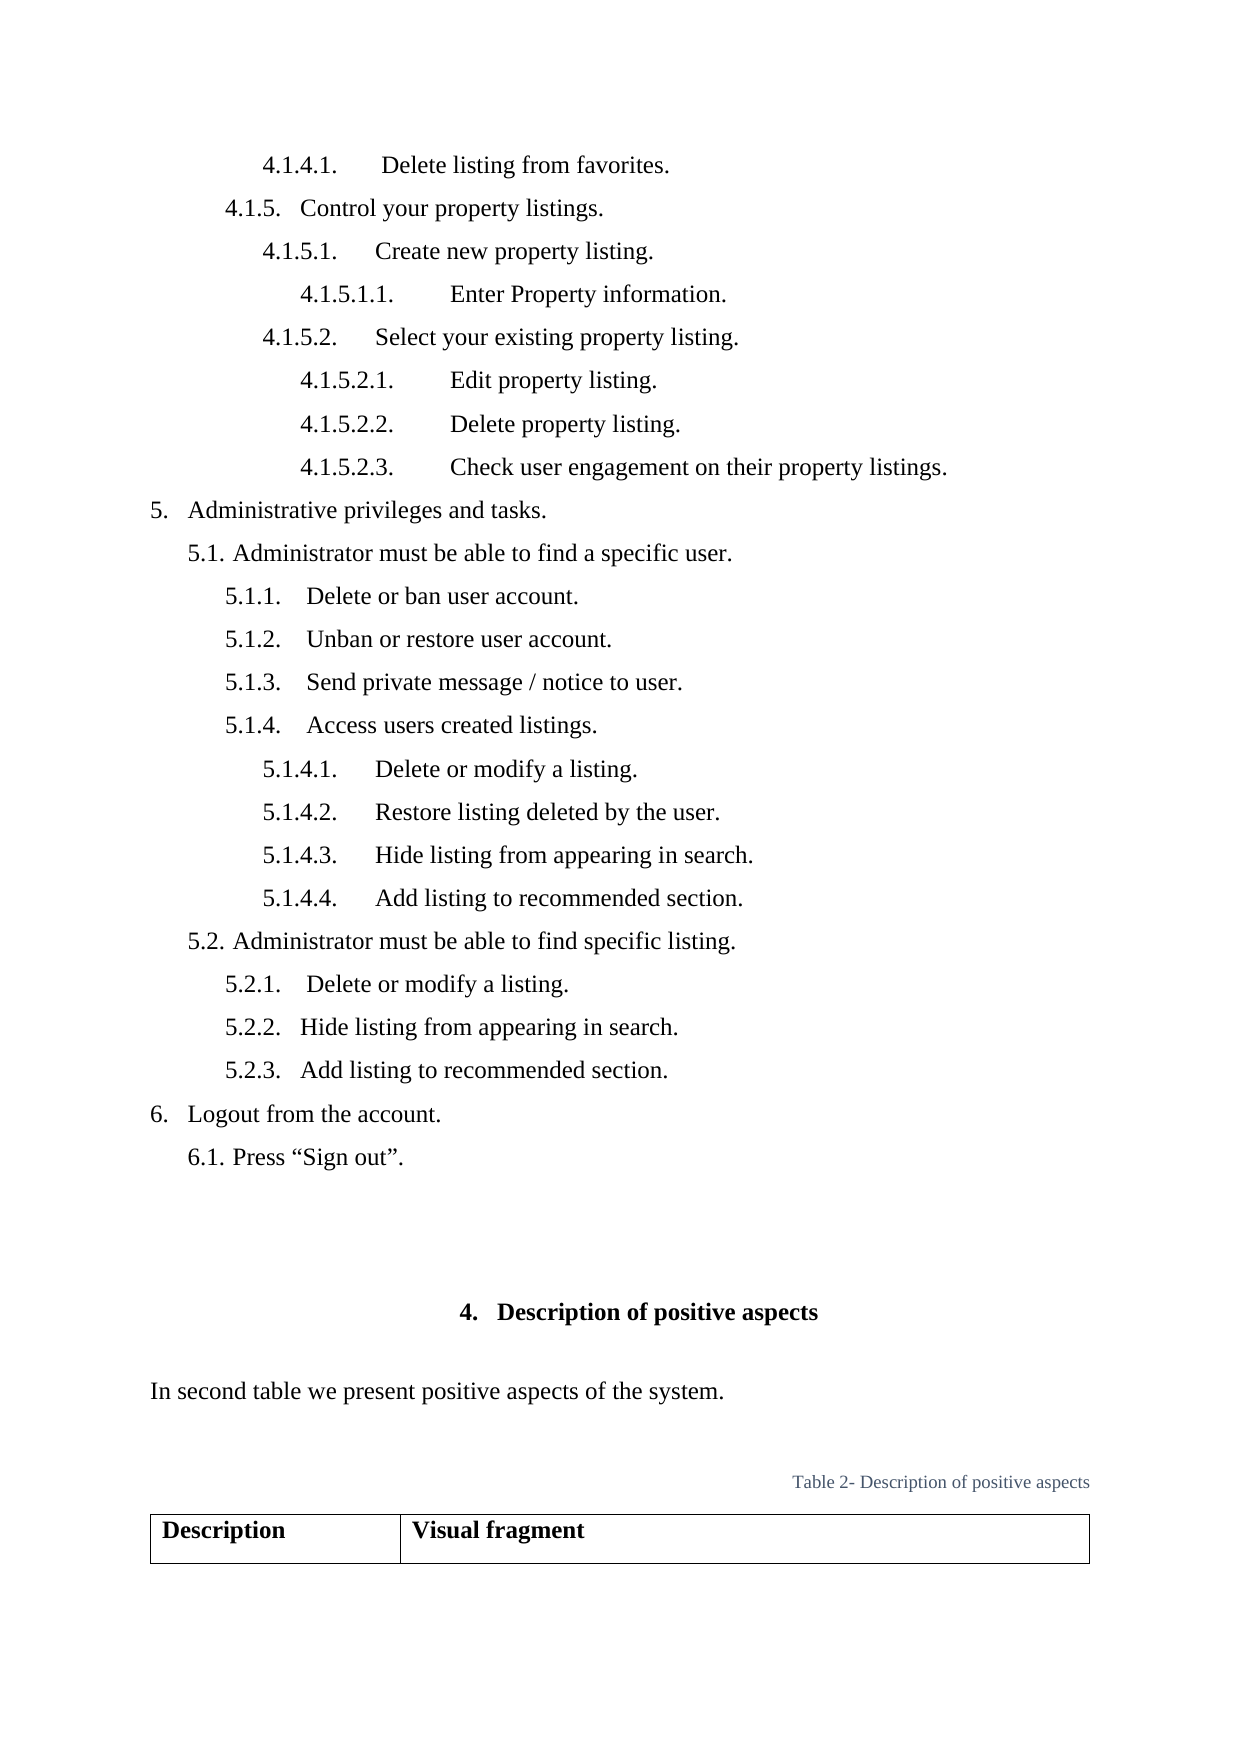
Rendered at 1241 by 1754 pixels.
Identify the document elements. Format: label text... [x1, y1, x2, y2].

text In second table we present positive aspects of the system. [150, 1376, 1090, 1404]
list Access users created listings. [225, 711, 1090, 739]
list Delete property listing. [300, 409, 1090, 437]
list Select your existing property listing. [262, 322, 1090, 351]
subtitle Description of positive aspects [187, 1297, 1090, 1326]
list Check user engagement on their property listings. [300, 452, 1090, 481]
list Delete or modify a listing. [262, 754, 1090, 782]
list Add listing to recommended section. [225, 1056, 1090, 1084]
list Administrative privileges and tasks. [150, 495, 1090, 524]
list Add listing to recommended section. [262, 883, 1090, 912]
list Press “Sign out”. [187, 1142, 1090, 1171]
list Send private message / notice to user. [225, 667, 1090, 696]
list Delete or ban user account. [225, 581, 1090, 610]
list Create new property listing. [262, 236, 1090, 265]
list Restore listing deleted by the user. [262, 797, 1090, 826]
text Table 2- Description of positive aspects [150, 1471, 1090, 1493]
table_header Visual fragment [401, 1515, 1089, 1562]
list Unban or restore user account. [225, 624, 1090, 653]
list Administrator must be able to find a specific user. [187, 538, 1090, 567]
list Hide listing from appearing in search. [225, 1012, 1090, 1041]
list Delete listing from favorites. [262, 150, 1090, 179]
list Edit property listing. [300, 366, 1090, 394]
list Logout from the account. [150, 1099, 1090, 1127]
list Enter Property information. [300, 279, 1090, 308]
list Delete or modify a listing. [225, 969, 1090, 998]
table_header Description [151, 1515, 400, 1562]
list Hide listing from appearing in search. [262, 840, 1090, 869]
list Administrator must be able to find specific listing. [187, 926, 1090, 955]
list Control your property listings. [225, 193, 1090, 222]
